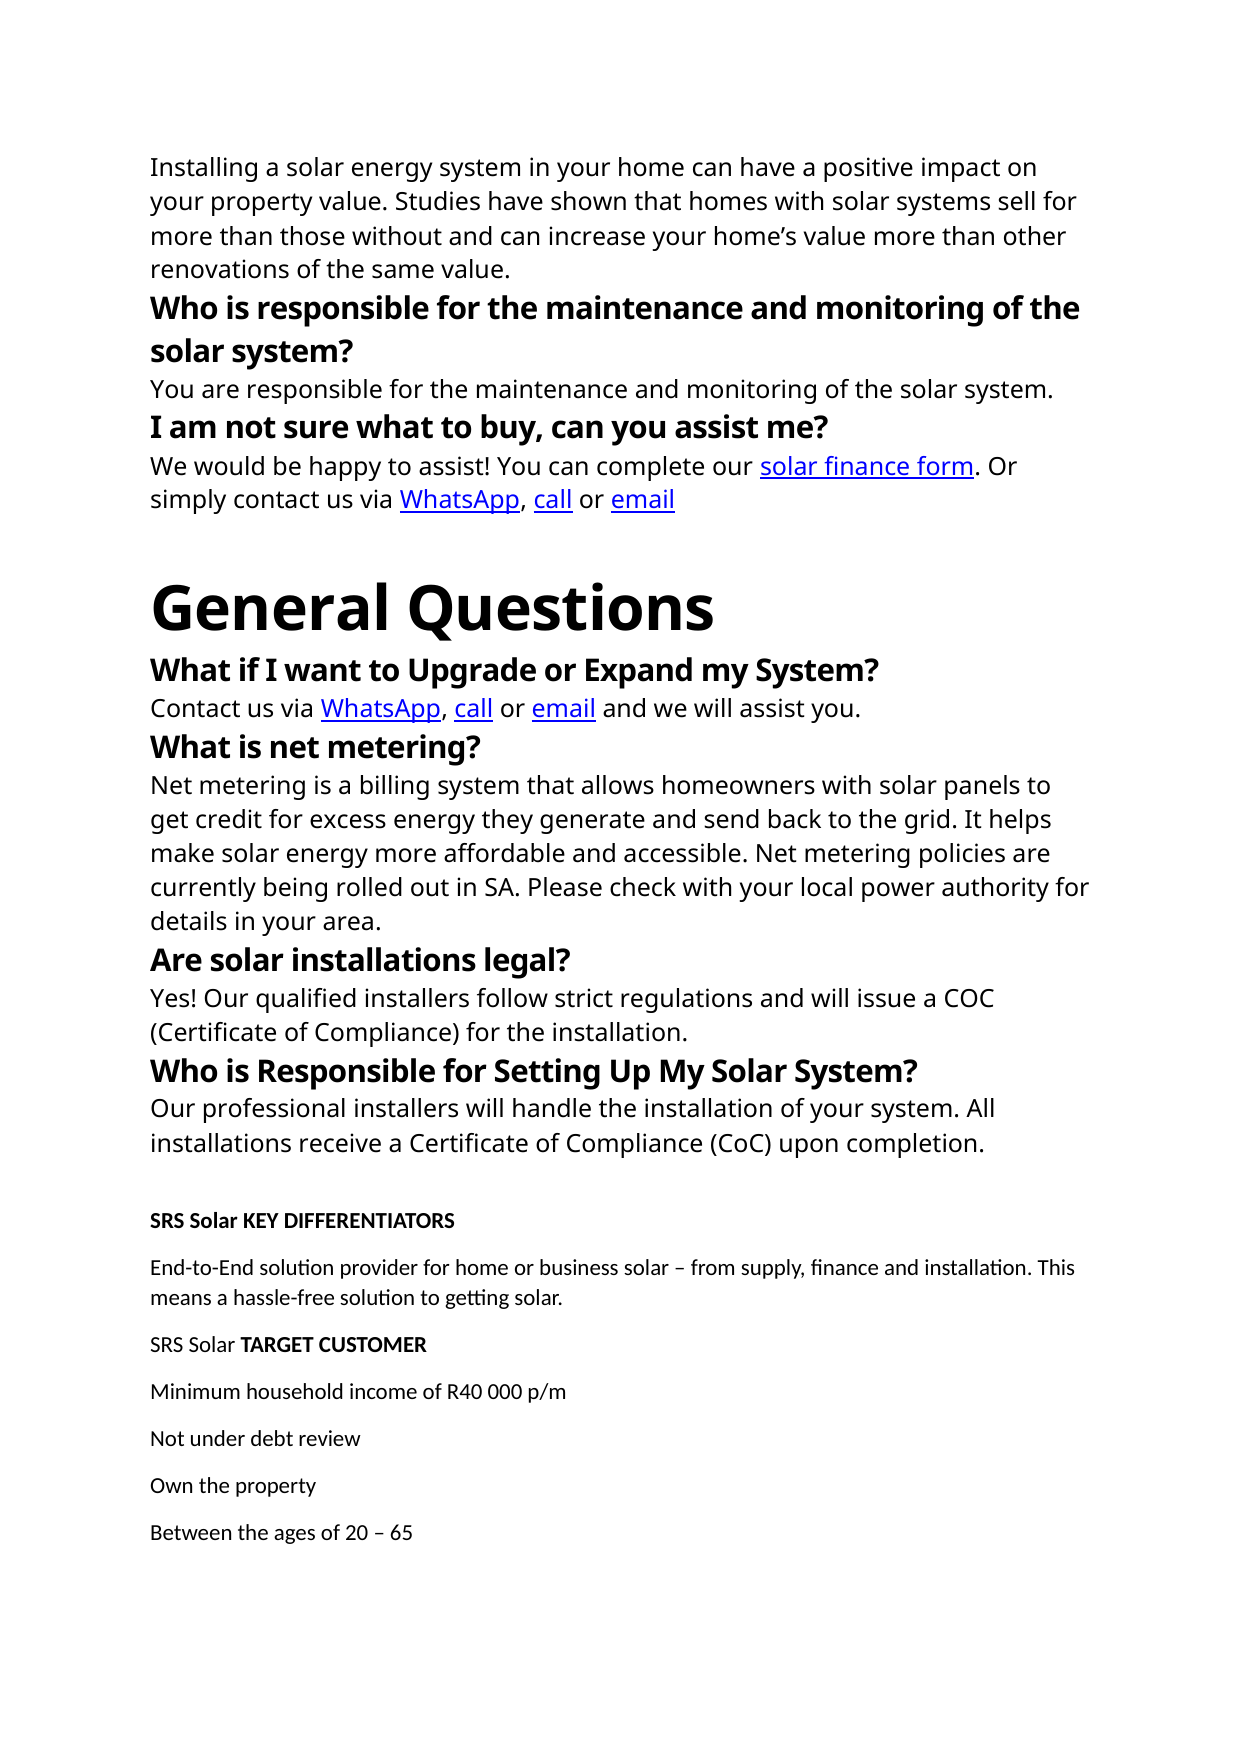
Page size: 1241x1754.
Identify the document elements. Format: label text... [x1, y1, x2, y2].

text SRS Solar KEY DIFFERENTIATORS [150, 1206, 1090, 1234]
text Minimum household income of R40 000 p/m [150, 1377, 1090, 1405]
text Installing a solar energy system in your home can have a positive impact on your property value. Studies have shown that homes with solar systems sell for more than those without and can increase your home’s value more than other renovations of the same value. [150, 150, 1090, 286]
text Who is responsible for the maintenance and monitoring of the solar system? [150, 286, 1090, 371]
text Between the ages of 20 – 65 [150, 1518, 1090, 1546]
text I am not sure what to buy, can you assist me? [150, 406, 1090, 448]
text End-to-End solution provider for home or business solar – from supply, finance and installation. This means a hassle-free solution to getting solar. [150, 1253, 1090, 1311]
text Who is Responsible for Setting Up My Solar System? [150, 1048, 1090, 1091]
text Own the property [150, 1471, 1090, 1499]
text Not under debt review [150, 1424, 1090, 1452]
text What is net metering? [150, 725, 1090, 767]
text Our professional installers will handle the installation of your system. All installations receive a Certificate of Compliance (CoC) upon completion. [150, 1091, 1090, 1159]
text Contact us via WhatsApp, call or email and we will assist you. [150, 691, 1090, 725]
text What if I want to Upgrade or Expand my System? [150, 648, 1090, 691]
text SRS Solar TARGET CUSTOMER [150, 1330, 1090, 1358]
text Net metering is a billing system that allows homeowners with solar panels to get credit for excess energy they generate and send back to the grid. It helps make solar energy more affordable and accessible. Net metering policies are currently being rolled out in SA. Please check with your local power authority for details in your area. [150, 767, 1090, 938]
text General Questions [150, 563, 1090, 648]
text Are solar installations legal? [150, 938, 1090, 980]
text We would be happy to assist! You can complete our solar finance form. Or simply contact us via WhatsApp, call or email [150, 448, 1090, 516]
text Yes! Our qualified installers follow strict regulations and will issue a COC (Certificate of Compliance) for the installation. [150, 980, 1090, 1048]
text You are responsible for the maintenance and monitoring of the solar system. [150, 371, 1090, 406]
